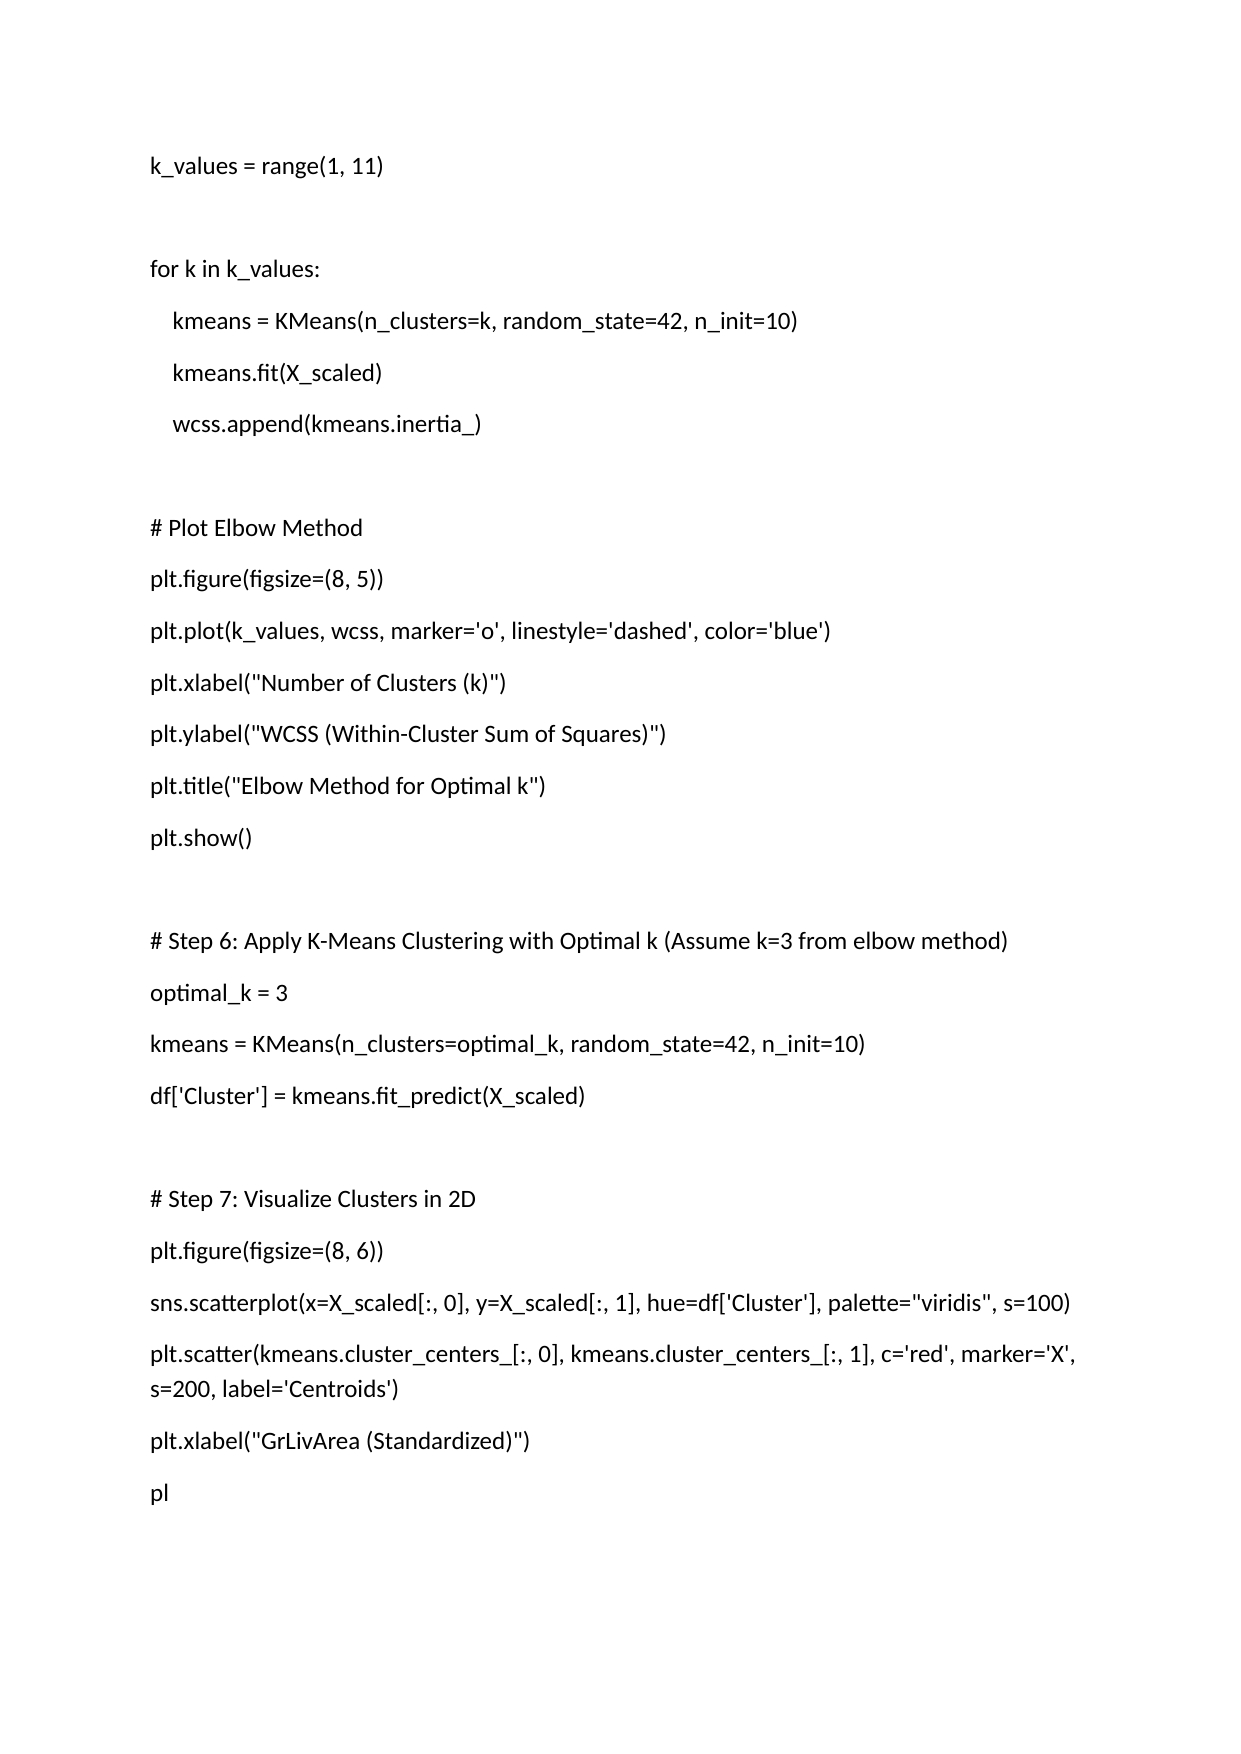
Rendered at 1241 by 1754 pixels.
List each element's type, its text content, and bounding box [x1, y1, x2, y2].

text optimal_k = 3 [150, 977, 1090, 1007]
text # Step 6: Apply K-Means Clustering with Optimal k (Assume k=3 from elbow method) [150, 925, 1090, 956]
text kmeans = KMeans(n_clusters=k, random_state=42, n_init=10) [150, 305, 1090, 336]
text plt.plot(k_values, wcss, marker='o', linestyle='dashed', color='blue') [150, 615, 1090, 646]
text plt.ylabel("WCSS (Within-Cluster Sum of Squares)") [150, 718, 1090, 749]
text plt.scatter(kmeans.cluster_centers_[:, 0], kmeans.cluster_centers_[:, 1], c='red', marker='X', s=200, label='Centroids') [150, 1338, 1090, 1404]
text pl [150, 1477, 1090, 1507]
text plt.title("Elbow Method for Optimal k") [150, 770, 1090, 801]
text # Plot Elbow Method [150, 512, 1090, 542]
text plt.xlabel("Number of Clusters (k)") [150, 667, 1090, 697]
text for k in k_values: [150, 253, 1090, 284]
text # Step 7: Visualize Clusters in 2D [150, 1183, 1090, 1214]
text plt.figure(figsize=(8, 5)) [150, 563, 1090, 594]
text kmeans.fit(X_scaled) [150, 357, 1090, 387]
text kmeans = KMeans(n_clusters=optimal_k, random_state=42, n_init=10) [150, 1028, 1090, 1059]
text plt.show() [150, 822, 1090, 852]
text sns.scatterplot(x=X_scaled[:, 0], y=X_scaled[:, 1], hue=df['Cluster'], palette="viridis", s=100) [150, 1287, 1090, 1317]
text plt.figure(figsize=(8, 6)) [150, 1235, 1090, 1266]
text k_values = range(1, 11) [150, 150, 1090, 181]
text wcss.append(kmeans.inertia_) [150, 408, 1090, 439]
text plt.xlabel("GrLivArea (Standardized)") [150, 1425, 1090, 1456]
text df['Cluster'] = kmeans.fit_predict(X_scaled) [150, 1080, 1090, 1111]
